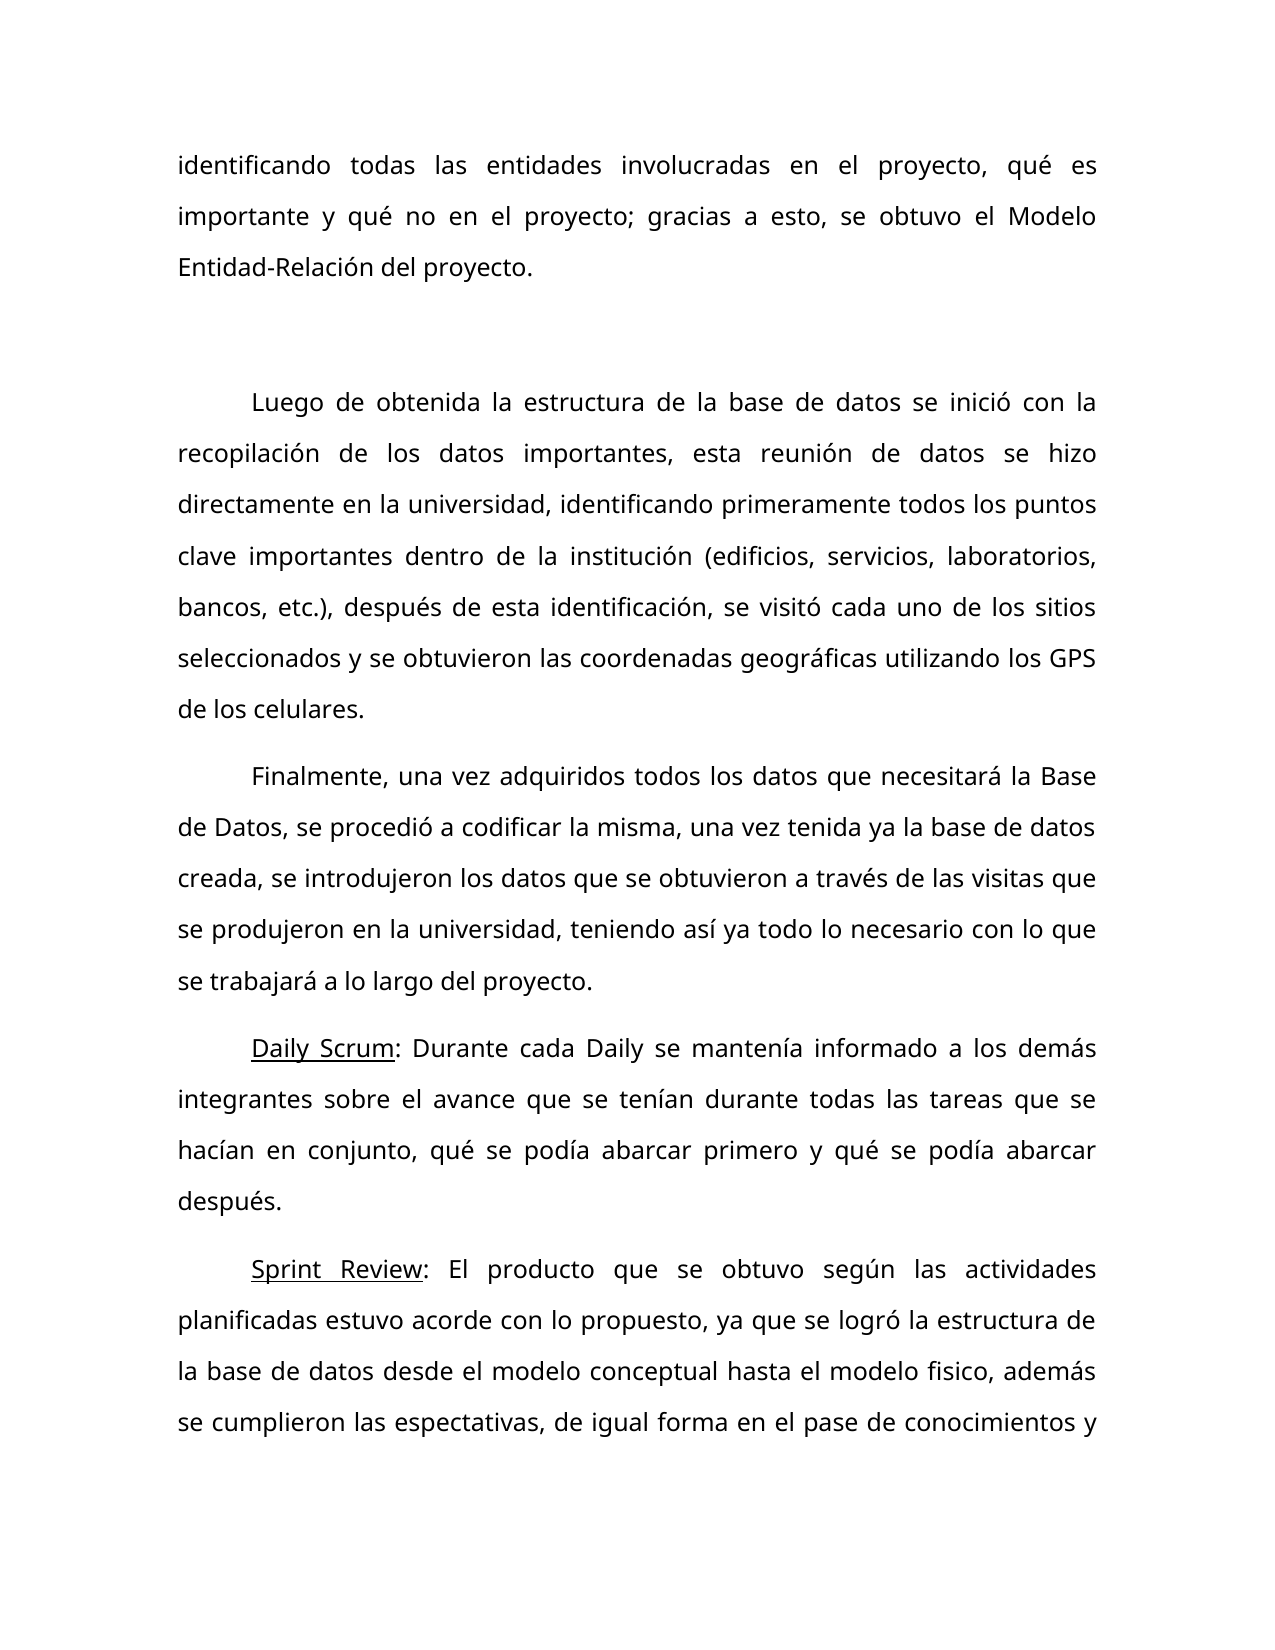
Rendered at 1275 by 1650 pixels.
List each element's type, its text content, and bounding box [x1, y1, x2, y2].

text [177, 1252, 1098, 1439]
text Finalmente, una vez adquiridos todos los datos que necesitará la Base de Datos, se procedió a codificar la misma, una vez tenida ya la base de datos creada, se introdujeron los datos que se obtuvieron a través de las visitas que se produjeron en la universidad, teniendo así ya todo lo necesario con lo que se trabajará a lo largo del proyecto. [177, 759, 1098, 997]
text Luego de obtenida la estructura de la base de datos se inició con la recopilación de los datos importantes, esta reunión de datos se hizo directamente en la universidad, identificando primeramente todos los puntos clave importantes dentro de la institución (edificios, servicios, laboratorios, bancos, etc.), después de esta identificación, se visitó cada uno de los sitios seleccionados y se obtuvieron las coordenadas geográficas utilizando los GPS de los celulares. [177, 385, 1098, 725]
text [177, 148, 1098, 284]
text Daily Scrum: Durante cada Daily se mantenía informado a los demás integrantes sobre el avance que se tenían durante todas las tareas que se hacían en conjunto, qué se podía abarcar primero y qué se podía abarcar después. [177, 1031, 1098, 1218]
